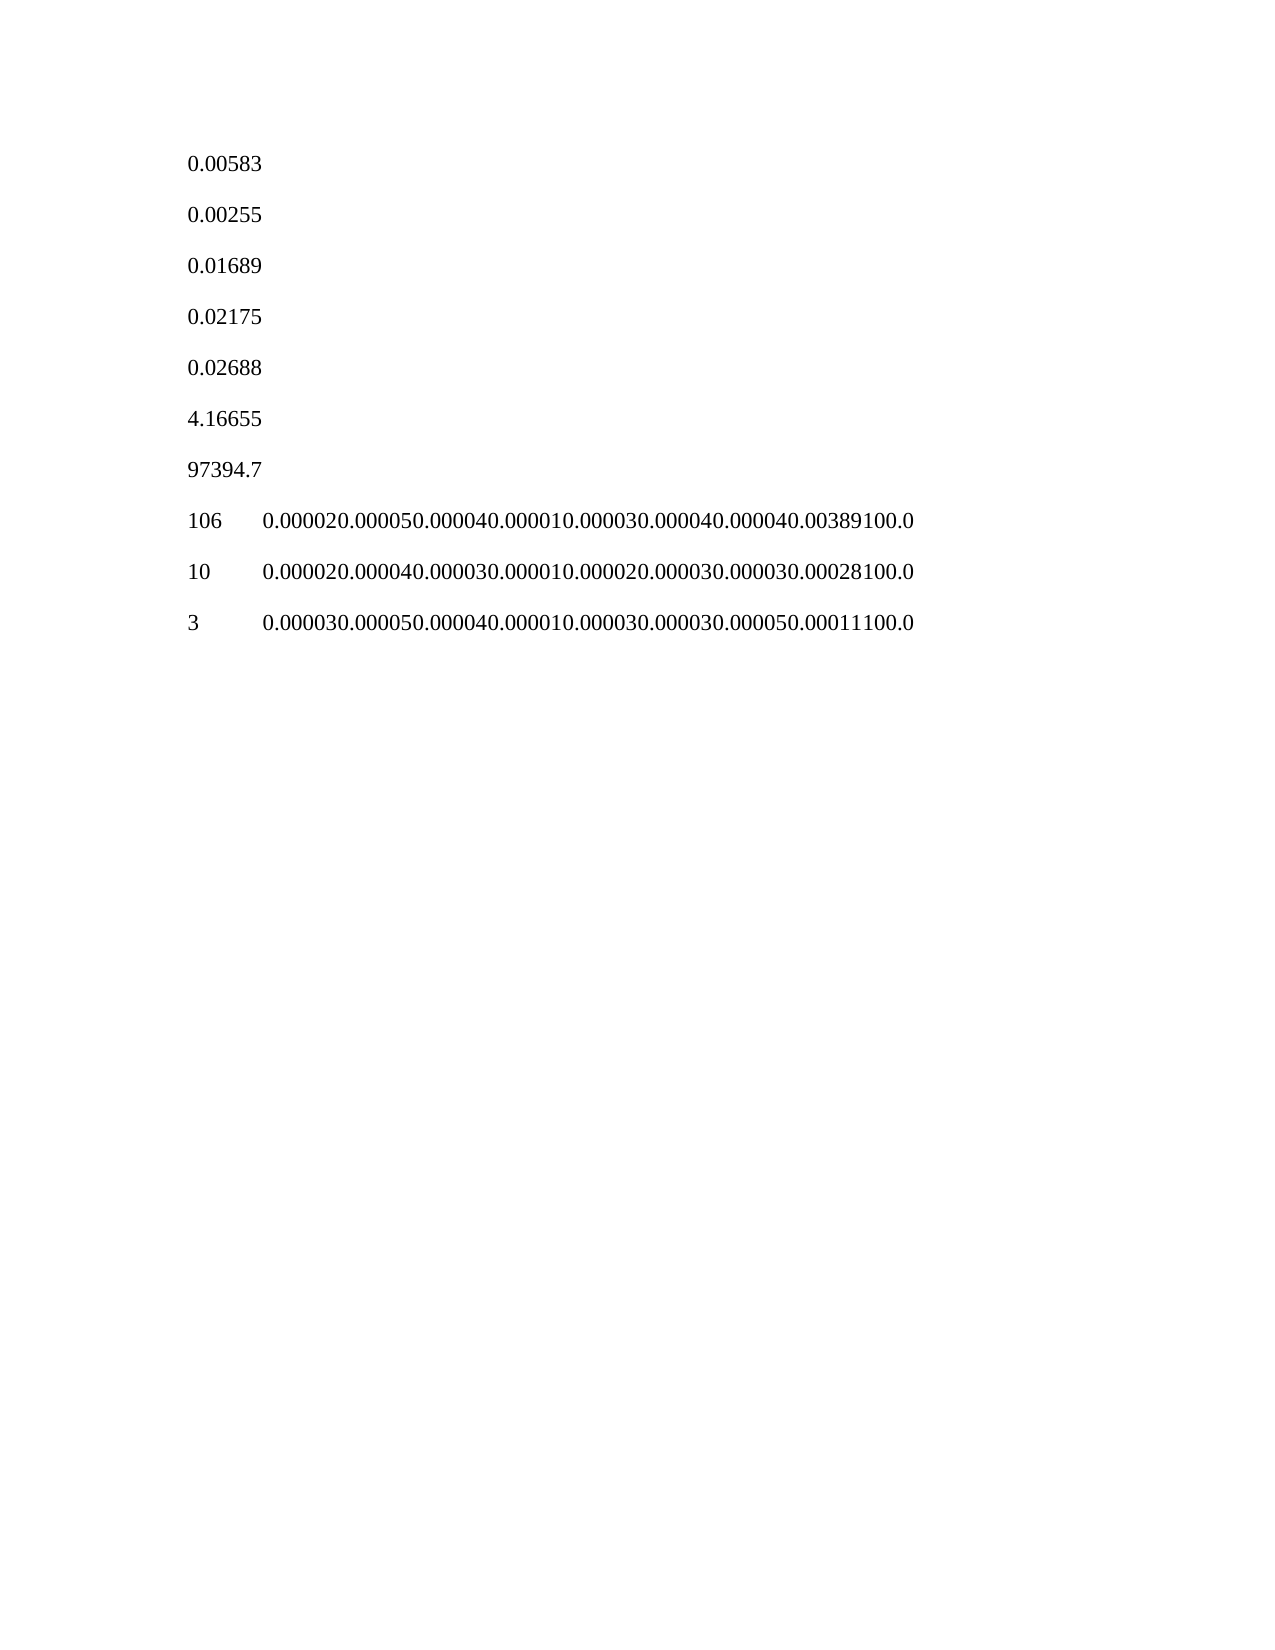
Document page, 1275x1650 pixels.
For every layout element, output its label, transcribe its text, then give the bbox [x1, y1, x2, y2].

table_cell 97394.7 [176, 456, 1076, 507]
table_cell 0.02688 [176, 354, 1076, 405]
table_cell 0.00255 [176, 201, 1076, 252]
table_cell 0.00583 [176, 150, 1076, 201]
table_cell 106 0.00002 0.00005 0.00004 0.00001 0.00003 0.00004 0.00004 0.00389 100.0 [176, 507, 1076, 558]
table_cell 3 0.00003 0.00005 0.00004 0.00001 0.00003 0.00003 0.00005 0.00011 100.0 [176, 609, 1076, 660]
table_cell 4.16655 [176, 405, 1076, 456]
table_cell 0.02175 [176, 303, 1076, 354]
table_cell 0.01689 [176, 252, 1076, 303]
table_cell 10 0.00002 0.00004 0.00003 0.00001 0.00002 0.00003 0.00003 0.00028 100.0 [176, 558, 1076, 609]
